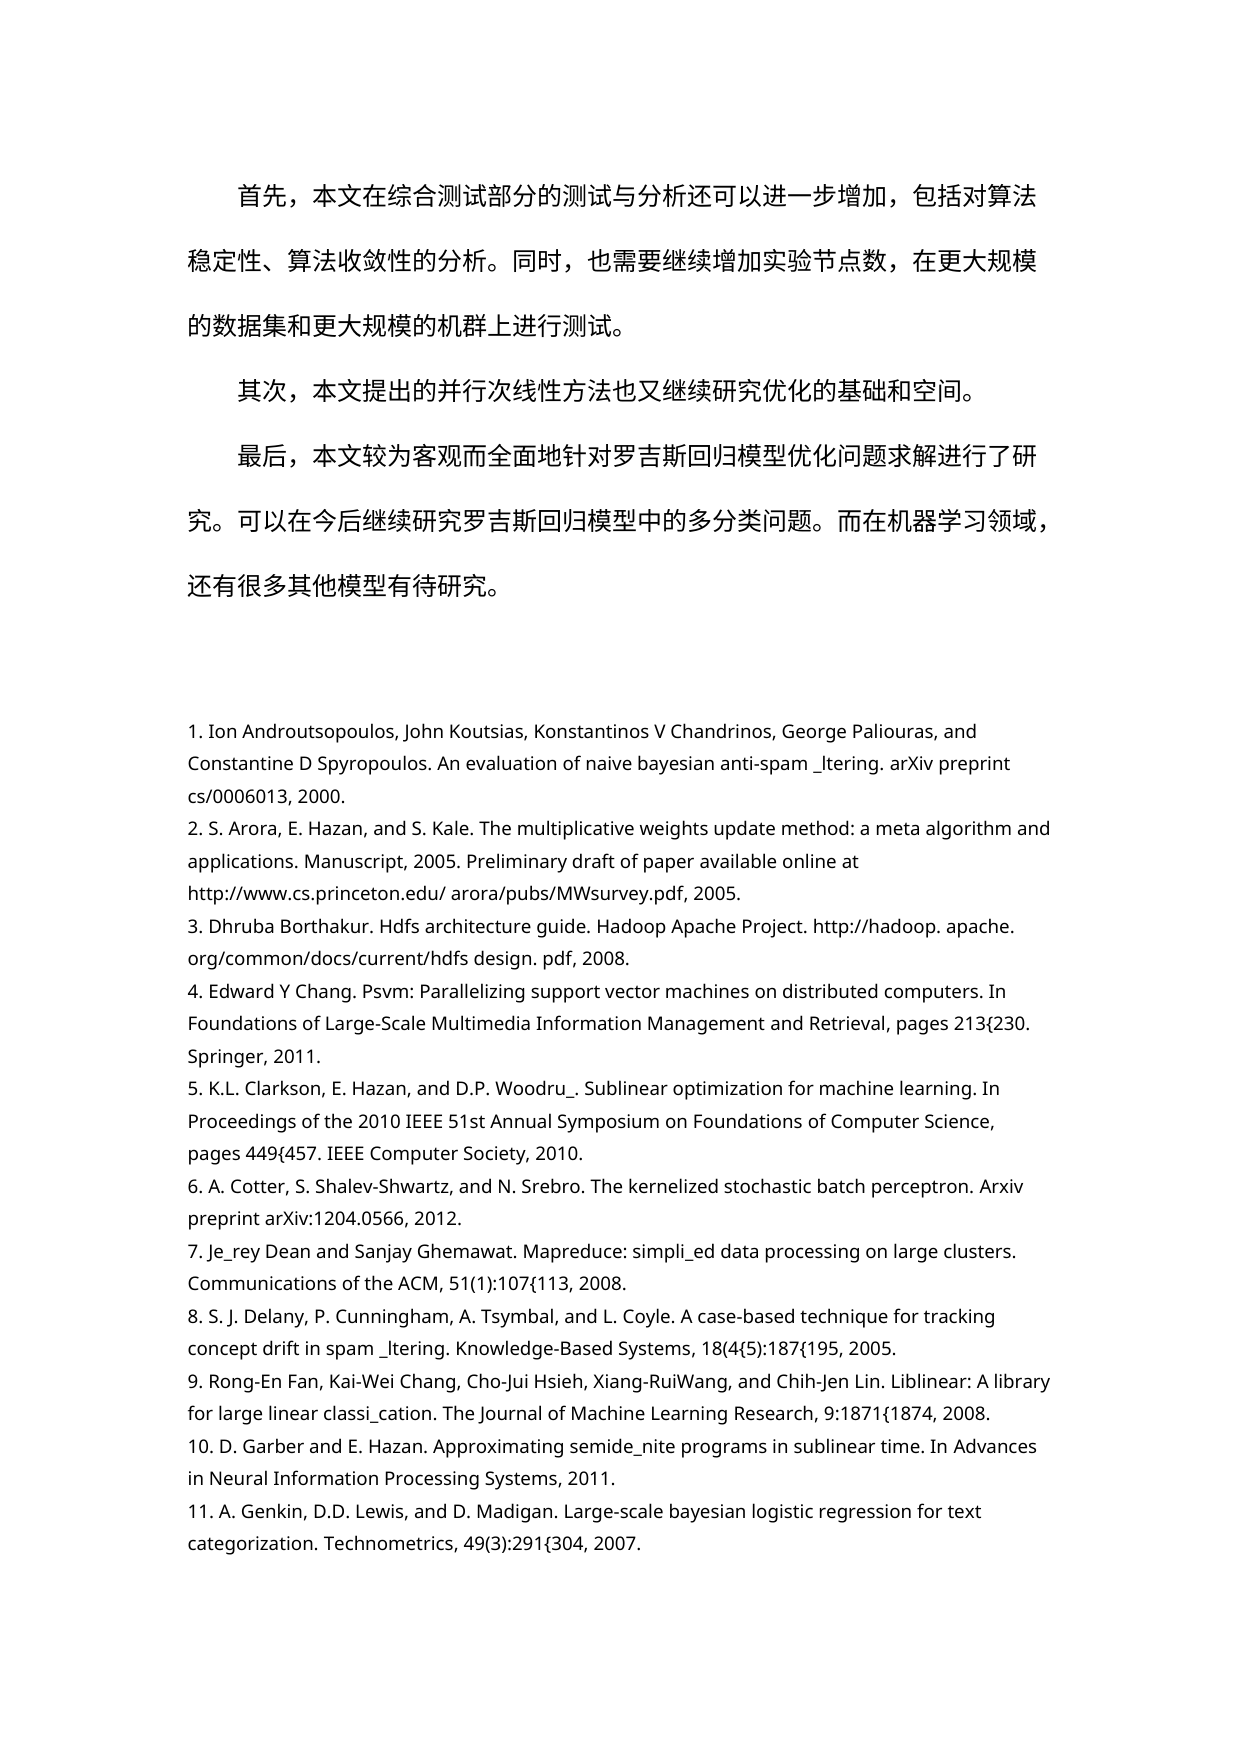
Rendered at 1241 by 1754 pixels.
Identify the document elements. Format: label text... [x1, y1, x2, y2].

text 5. K.L. Clarkson, E. Hazan, and D.P. Woodru_. Sublinear optimization for machine learning. In Proceedings of the 2010 IEEE 51st Annual Symposium on Foundations of Computer Science, pages 449{457. IEEE Computer Society, 2010. [187, 1072, 1053, 1169]
text 其次，本文提出的并行次线性方法也又继续研究优化的基础和空间。 [187, 357, 1053, 422]
text 9. Rong-En Fan, Kai-Wei Chang, Cho-Jui Hsieh, Xiang-RuiWang, and Chih-Jen Lin. Liblinear: A library for large linear classi_cation. The Journal of Machine Learning Research, 9:1871{1874, 2008. [187, 1364, 1053, 1429]
text 11. A. Genkin, D.D. Lewis, and D. Madigan. Large-scale bayesian logistic regression for text categorization. Technometrics, 49(3):291{304, 2007. [187, 1494, 1053, 1559]
text 7. Je_rey Dean and Sanjay Ghemawat. Mapreduce: simpli_ed data processing on large clusters. Communications of the ACM, 51(1):107{113, 2008. [187, 1234, 1053, 1299]
text 6. A. Cotter, S. Shalev-Shwartz, and N. Srebro. The kernelized stochastic batch perceptron. Arxiv preprint arXiv:1204.0566, 2012. [187, 1169, 1053, 1234]
text 首先，本文在综合测试部分的测试与分析还可以进一步增加，包括对算法稳定性、算法收敛性的分析。同时，也需要继续增加实验节点数，在更大规模的数据集和更大规模的机群上进行测试。 [187, 162, 1053, 357]
text 8. S. J. Delany, P. Cunningham, A. Tsymbal, and L. Coyle. A case-based technique for tracking concept drift in spam _ltering. Knowledge-Based Systems, 18(4{5):187{195, 2005. [187, 1299, 1053, 1364]
text 1. Ion Androutsopoulos, John Koutsias, Konstantinos V Chandrinos, George Paliouras, and Constantine D Spyropoulos. An evaluation of naive bayesian anti-spam _ltering. arXiv preprint cs/0006013, 2000. [187, 714, 1053, 812]
text 2. S. Arora, E. Hazan, and S. Kale. The multiplicative weights update method: a meta algorithm and applications. Manuscript, 2005. Preliminary draft of paper available online at http://www.cs.princeton.edu/ arora/pubs/MWsurvey.pdf, 2005. [187, 812, 1053, 909]
text 4. Edward Y Chang. Psvm: Parallelizing support vector machines on distributed computers. In Foundations of Large-Scale Multimedia Information Management and Retrieval, pages 213{230. Springer, 2011. [187, 974, 1053, 1072]
text 10. D. Garber and E. Hazan. Approximating semide_nite programs in sublinear time. In Advances in Neural Information Processing Systems, 2011. [187, 1429, 1053, 1494]
text 最后，本文较为客观而全面地针对罗吉斯回归模型优化问题求解进行了研究。可以在今后继续研究罗吉斯回归模型中的多分类问题。而在机器学习领域，还有很多其他模型有待研究。 [187, 422, 1053, 617]
text 3. Dhruba Borthakur. Hdfs architecture guide. Hadoop Apache Project. http://hadoop. apache. org/common/docs/current/hdfs design. pdf, 2008. [187, 909, 1053, 974]
